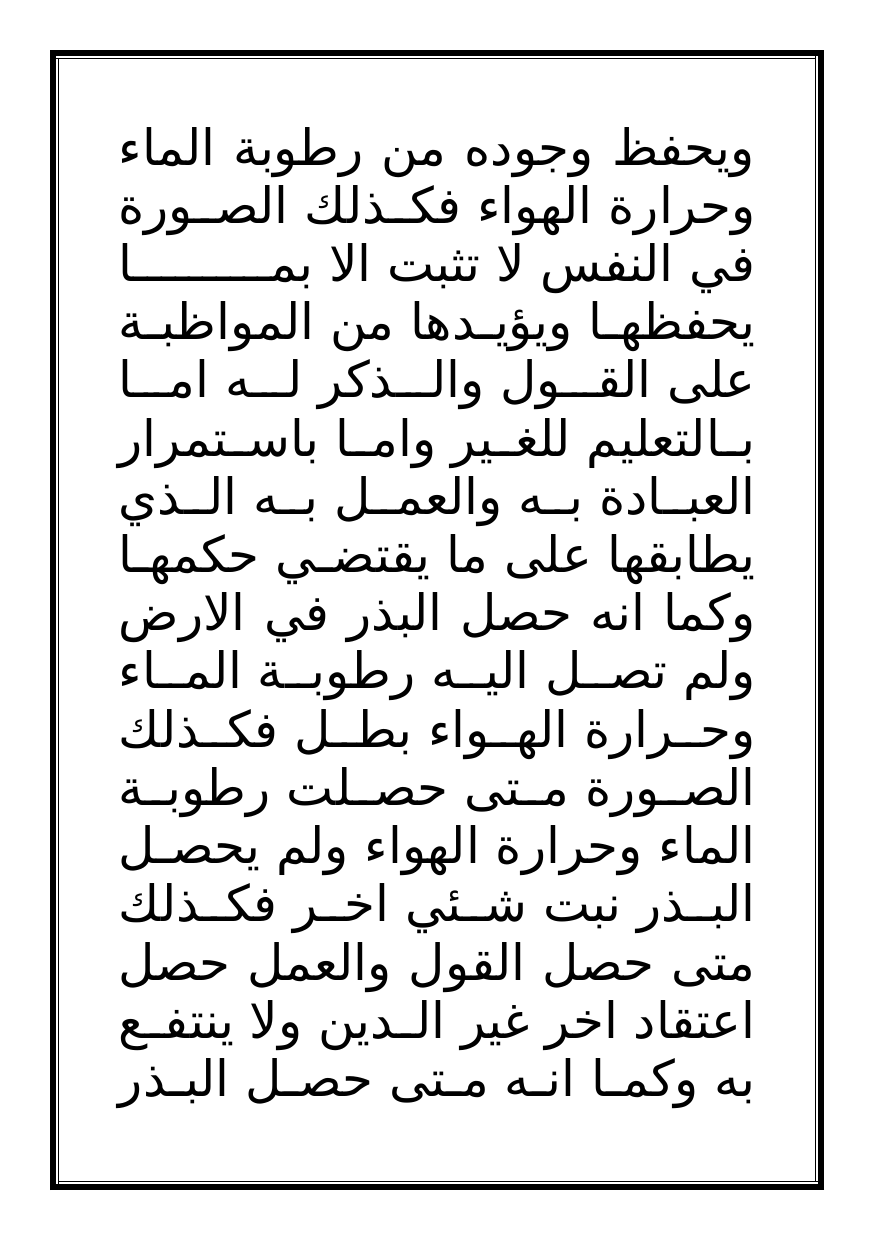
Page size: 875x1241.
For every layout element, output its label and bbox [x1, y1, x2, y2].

text [118, 118, 756, 1108]
